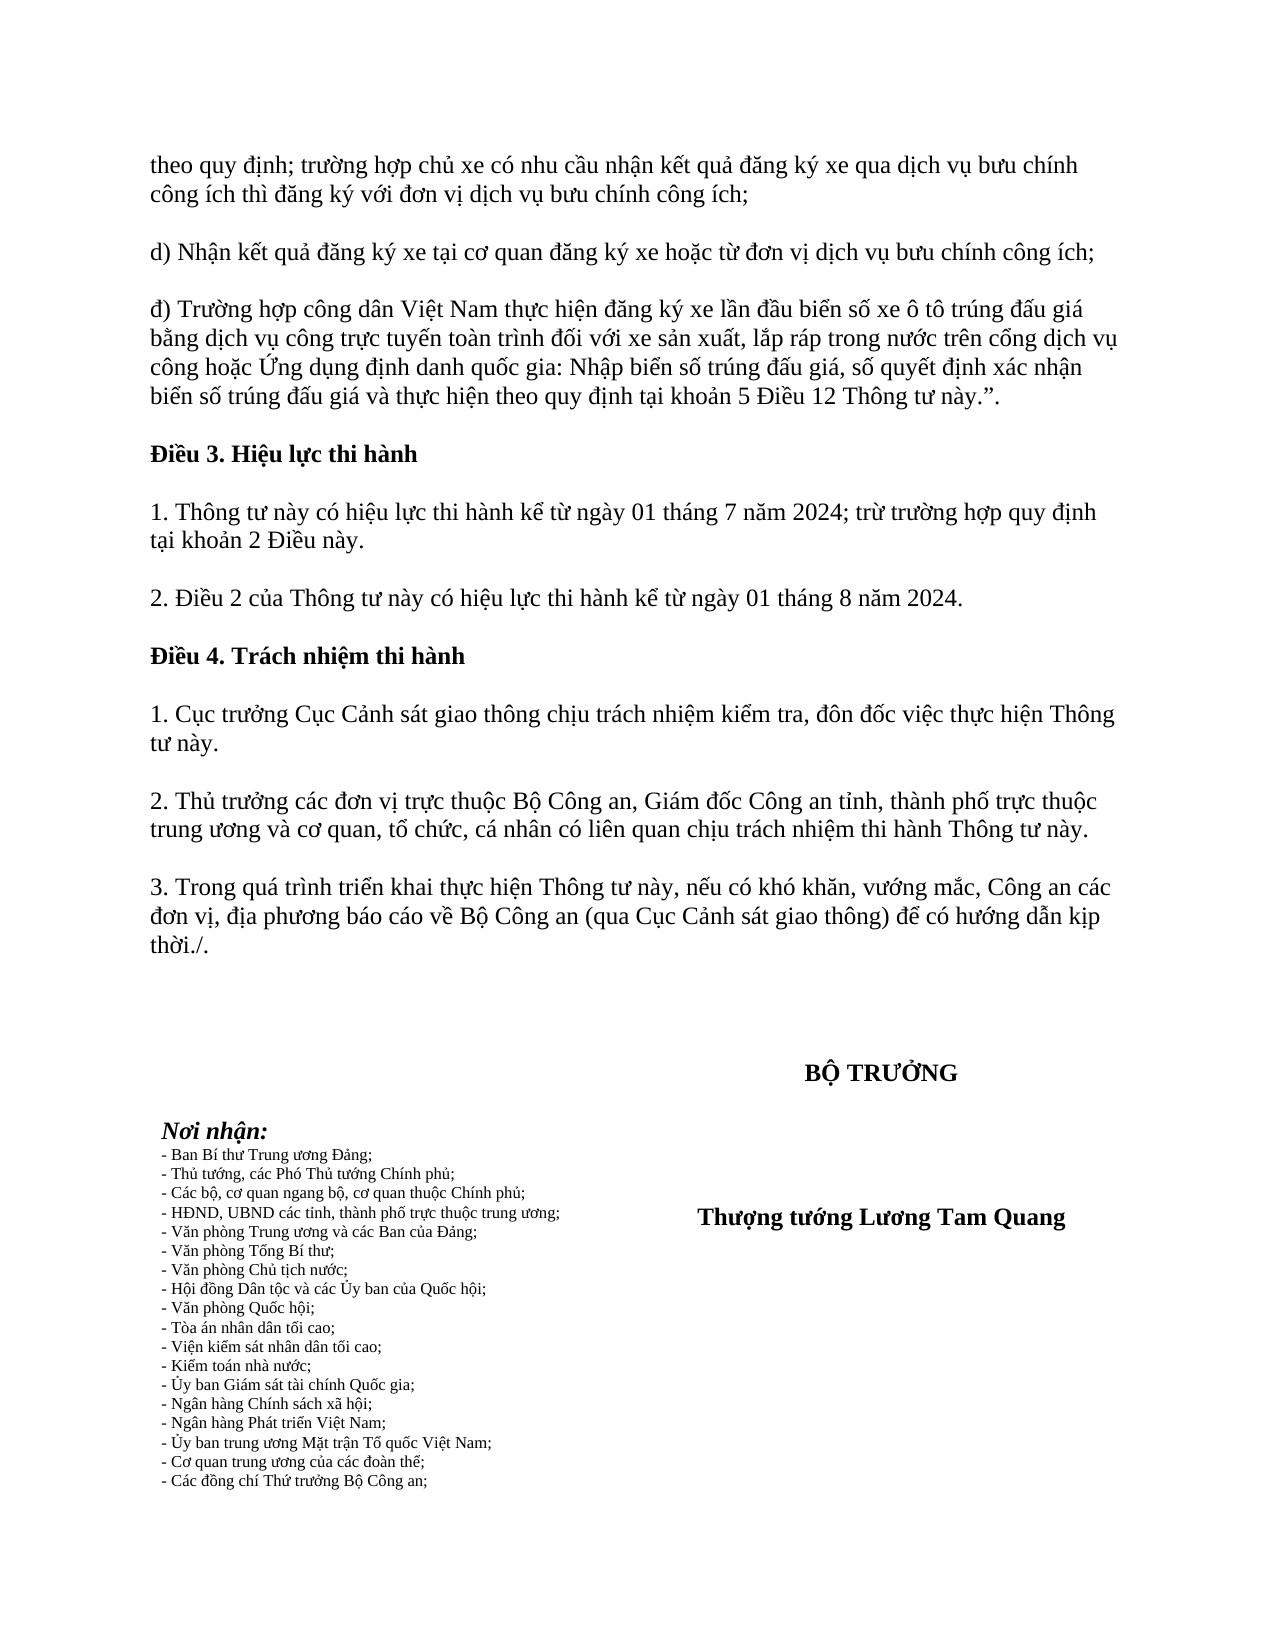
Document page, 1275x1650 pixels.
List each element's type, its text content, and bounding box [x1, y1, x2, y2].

text d) Nhận kết quả đăng ký xe tại cơ quan đăng ký xe hoặc từ đơn vị dịch vụ bưu chính công ích; [150, 237, 1125, 265]
text 2. Thủ trưởng các đơn vị trực thuộc Bộ Công an, Giám đốc Công an tỉnh, thành phố trực thuộc trung ương và cơ quan, tổ chức, cá nhân có liên quan chịu trách nhiệm thi hành Thông tư này. [150, 786, 1125, 843]
text 3. Trong quá trình triển khai thực hiện Thông tư này, nếu có khó khăn, vướng mắc, Công an các đơn vị, địa phương báo cáo về Bộ Công an (qua Cục Cảnh sát giao thông) để có hướng dẫn kịp thời./. [150, 872, 1125, 959]
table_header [150, 1046, 637, 1490]
text Điều 4. Trách nhiệm thi hành [150, 641, 1125, 670]
text đ) Trường hợp công dân Việt Nam thực hiện đăng ký xe lần đầu biển số xe ô tô trúng đấu giá bằng dịch vụ công trực tuyến toàn trình đối với xe sản xuất, lắp ráp trong nước trên cổng dịch vụ công hoặc Ứng dụng định danh quốc gia: Nhập biển số trúng đấu giá, số quyết định xác nhận biển số trúng đấu giá và thực hiện theo quy định tại khoản 5 Điều 12 Thông tư này.”. [150, 294, 1125, 409]
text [150, 150, 1125, 207]
text 2. Điều 2 của Thông tư này có hiệu lực thi hành kể từ ngày 01 tháng 8 năm 2024. [150, 583, 1125, 612]
text 1. Cục trưởng Cục Cảnh sát giao thông chịu trách nhiệm kiểm tra, đôn đốc việc thực hiện Thông tư này. [150, 699, 1125, 757]
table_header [638, 1046, 1125, 1490]
text Điều 3. Hiệu lực thi hành [150, 439, 1125, 467]
text 1. Thông tư này có hiệu lực thi hành kể từ ngày 01 tháng 7 năm 2024; trừ trường hợp quy định tại khoản 2 Điều này. [150, 497, 1125, 554]
